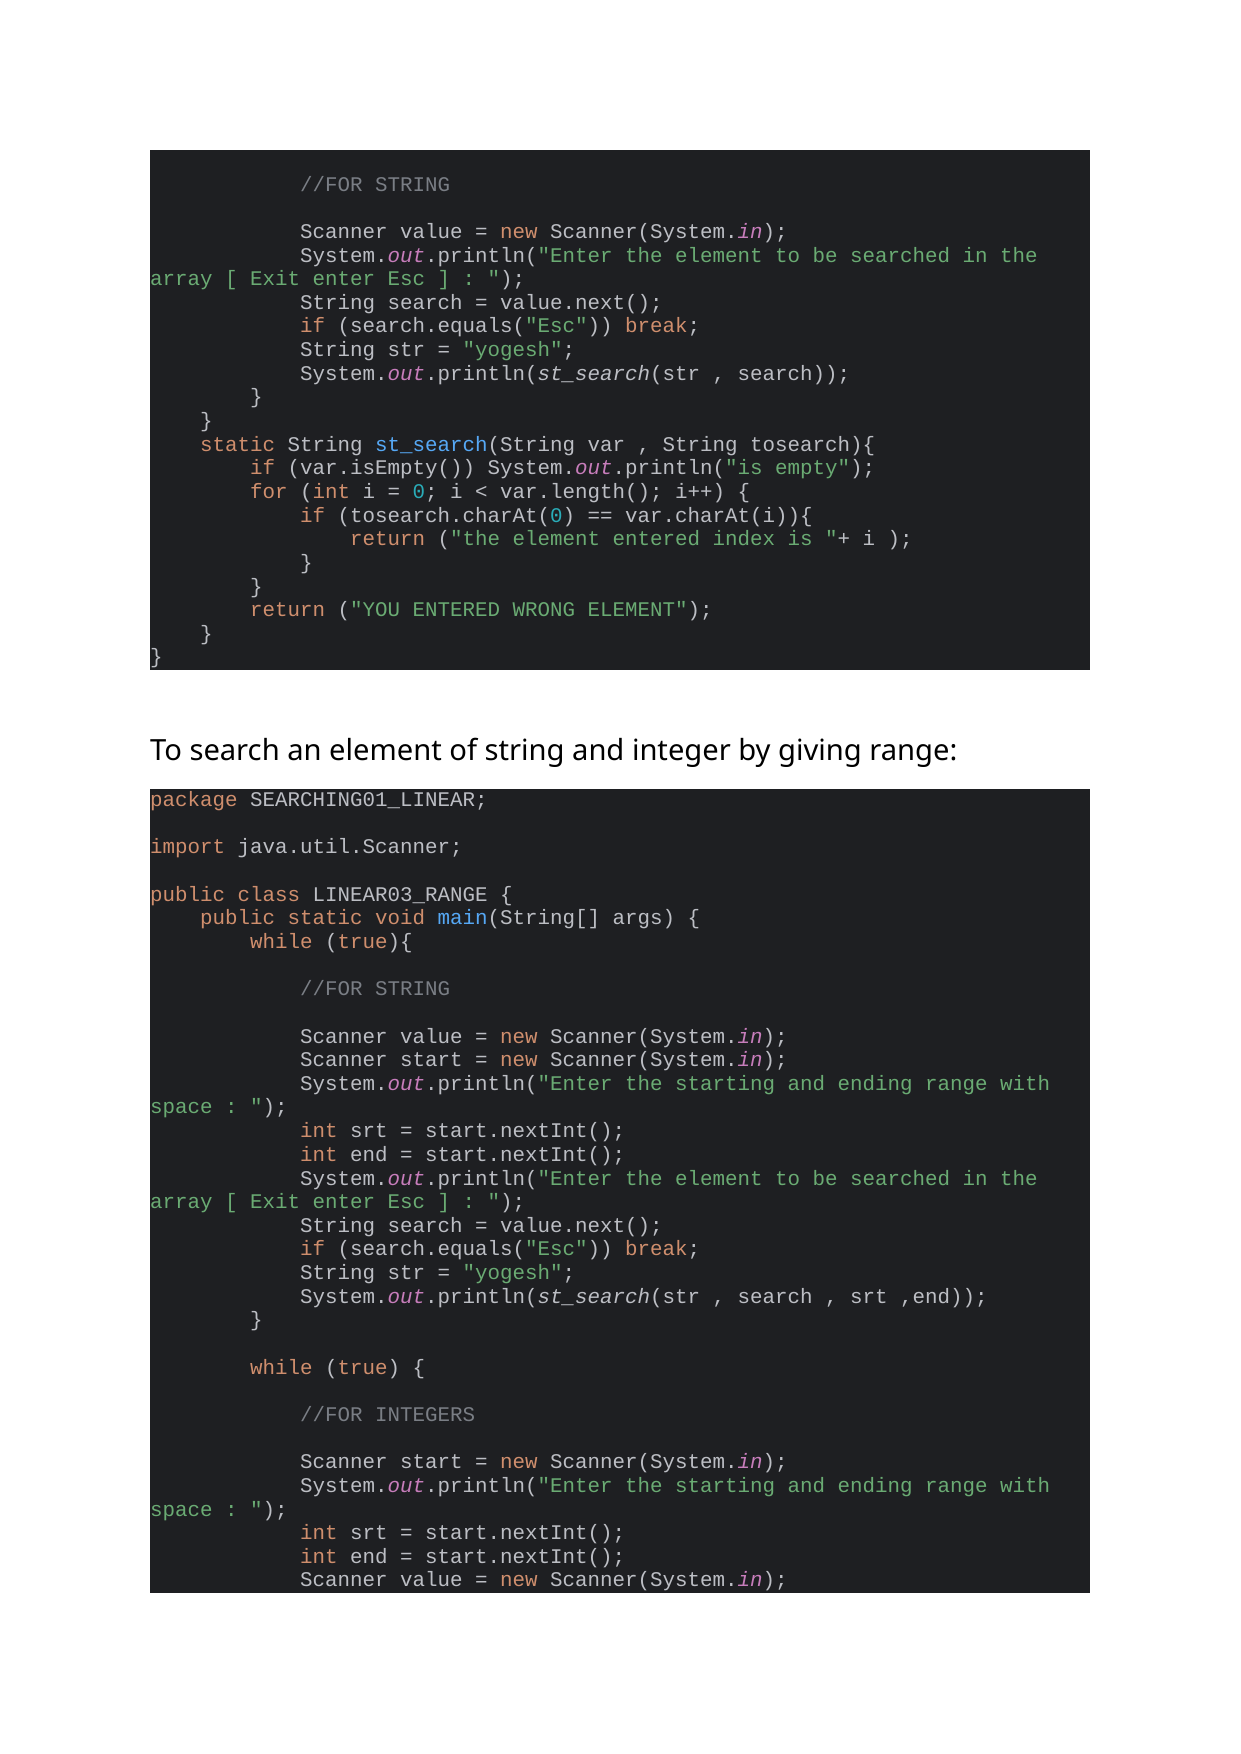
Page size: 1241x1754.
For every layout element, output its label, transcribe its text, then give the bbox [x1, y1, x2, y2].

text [150, 789, 1090, 1593]
text To search an element of string and integer by giving range: [150, 730, 1090, 769]
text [150, 150, 1090, 670]
